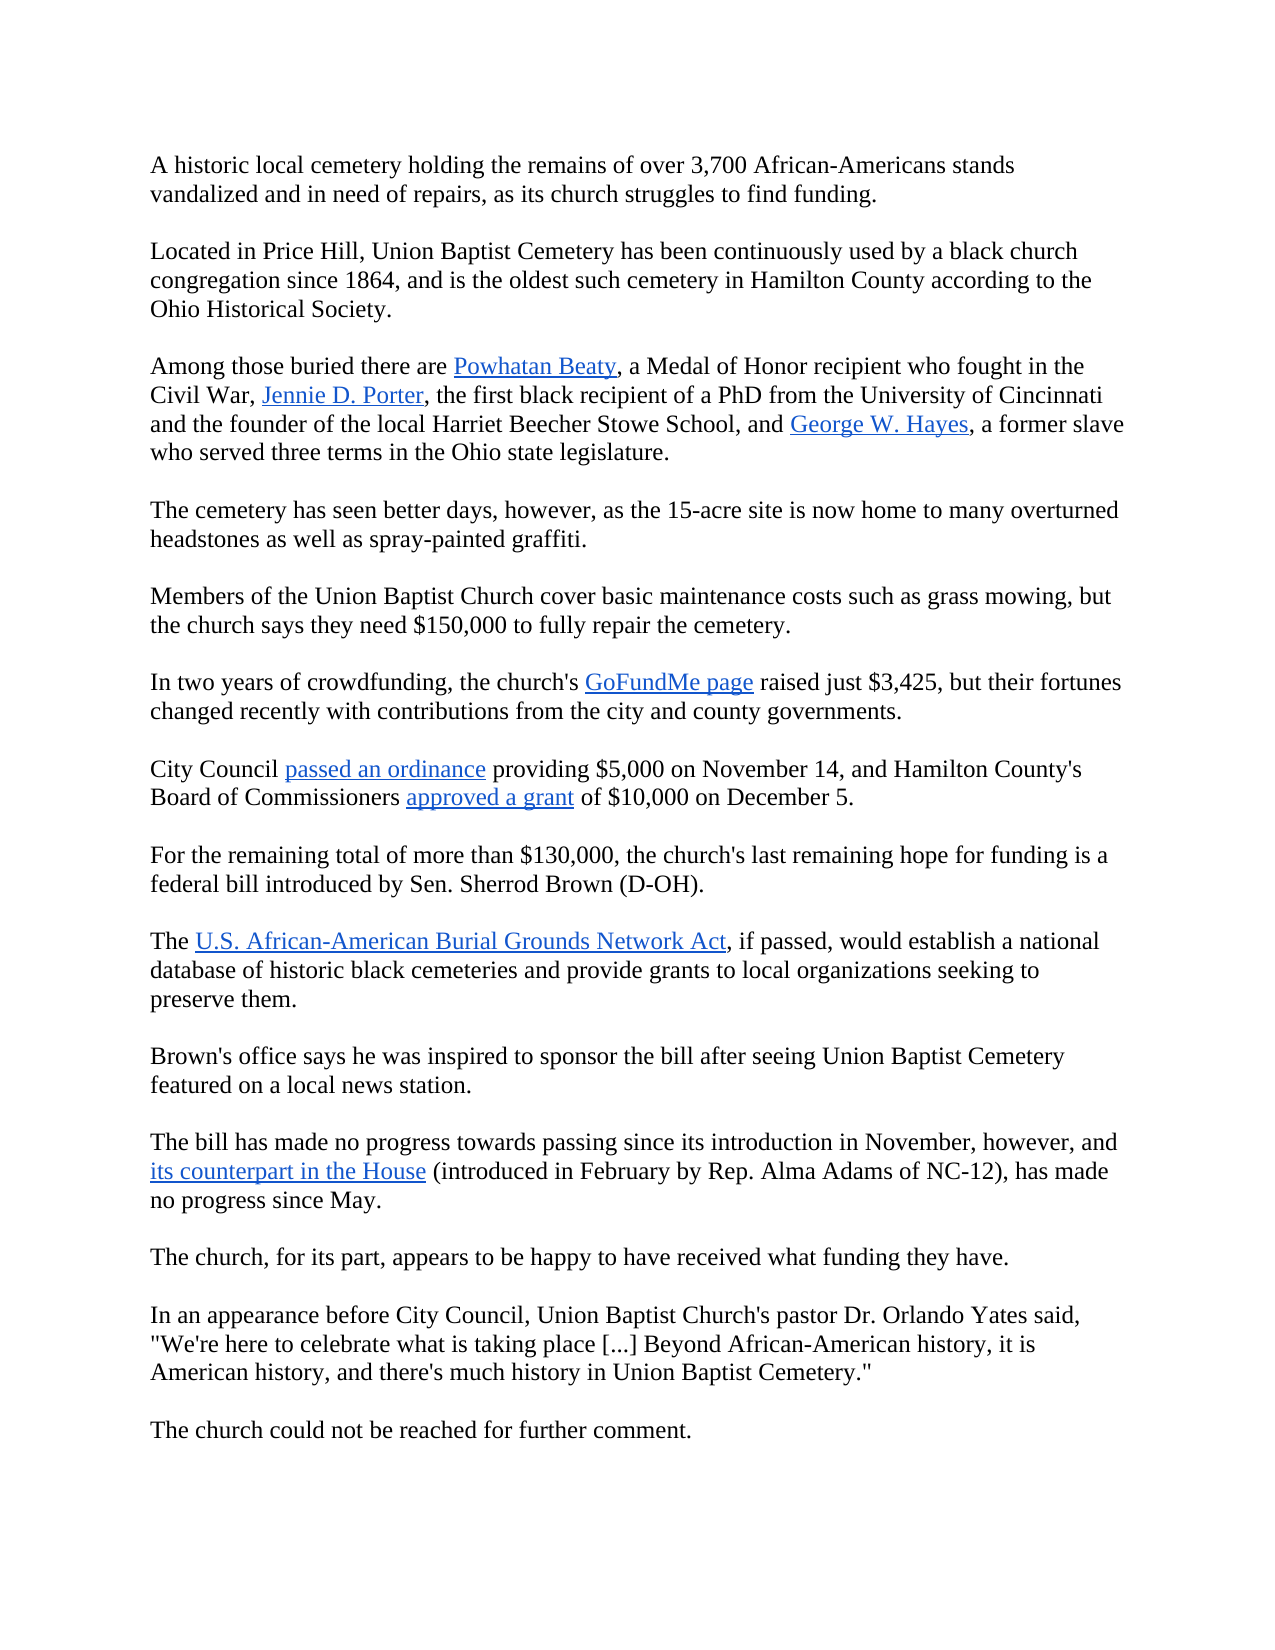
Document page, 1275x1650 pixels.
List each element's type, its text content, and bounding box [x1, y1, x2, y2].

text In an appearance before City Council, Union Baptist Church's pastor Dr. Orlando Yates said, "We're here to celebrate what is taking place [...] Beyond African-American history, it is American history, and there's much history in Union Baptist Cemetery." [150, 1300, 1125, 1386]
text The cemetery has seen better days, however, as the 15-acre site is now home to many overturned headstones as well as spray-painted graffiti. [150, 495, 1125, 552]
text The U.S. African-American Burial Grounds Network Act, if passed, would establish a national database of historic black cemeteries and provide grants to local organizations seeking to preserve them. [150, 926, 1125, 1012]
text A historic local cemetery holding the remains of over 3,700 African-Americans stands vandalized and in need of repairs, as its church struggles to find funding. [150, 150, 1125, 207]
text The bill has made no progress towards passing since its introduction in November, however, and its counterpart in the House (introduced in February by Rep. Alma Adams of NC-12), has made no progress since May. [150, 1127, 1125, 1214]
text Brown's office says he was inspired to sponsor the bill after seeing Union Baptist Cemetery featured on a local news station. [150, 1041, 1125, 1099]
text The church, for its part, appears to be happy to have received what funding they have. [150, 1242, 1125, 1271]
text For the remaining total of more than $130,000, the church's last remaining hope for funding is a federal bill introduced by Sen. Sherrod Brown (D-OH). [150, 840, 1125, 897]
text City Council passed an ordinance providing $5,000 on November 14, and Hamilton County's Board of Commissioners approved a grant of $10,000 on December 5. [150, 754, 1125, 811]
text Located in Price Hill, Union Baptist Cemetery has been continuously used by a black church congregation since 1864, and is the oldest such cemetery in Hamilton County according to the Ohio Historical Society. [150, 236, 1125, 322]
text Members of the Union Baptist Church cover basic maintenance costs such as grass mowing, but the church says they need $150,000 to fully repair the cemetery. [150, 581, 1125, 639]
text Among those buried there are Powhatan Beaty, a Medal of Honor recipient who fought in the Civil War, Jennie D. Porter, the first black recipient of a PhD from the University of Cincinnati and the founder of the local Harriet Beecher Stowe School, and George W. Hayes, a former slave who served three terms in the Ohio state legislature. [150, 351, 1125, 466]
text The church could not be reached for further comment. [150, 1415, 1125, 1444]
text In two years of crowdfunding, the church's GoFundMe page raised just $3,425, but their fortunes changed recently with contributions from the city and county governments. [150, 667, 1125, 725]
